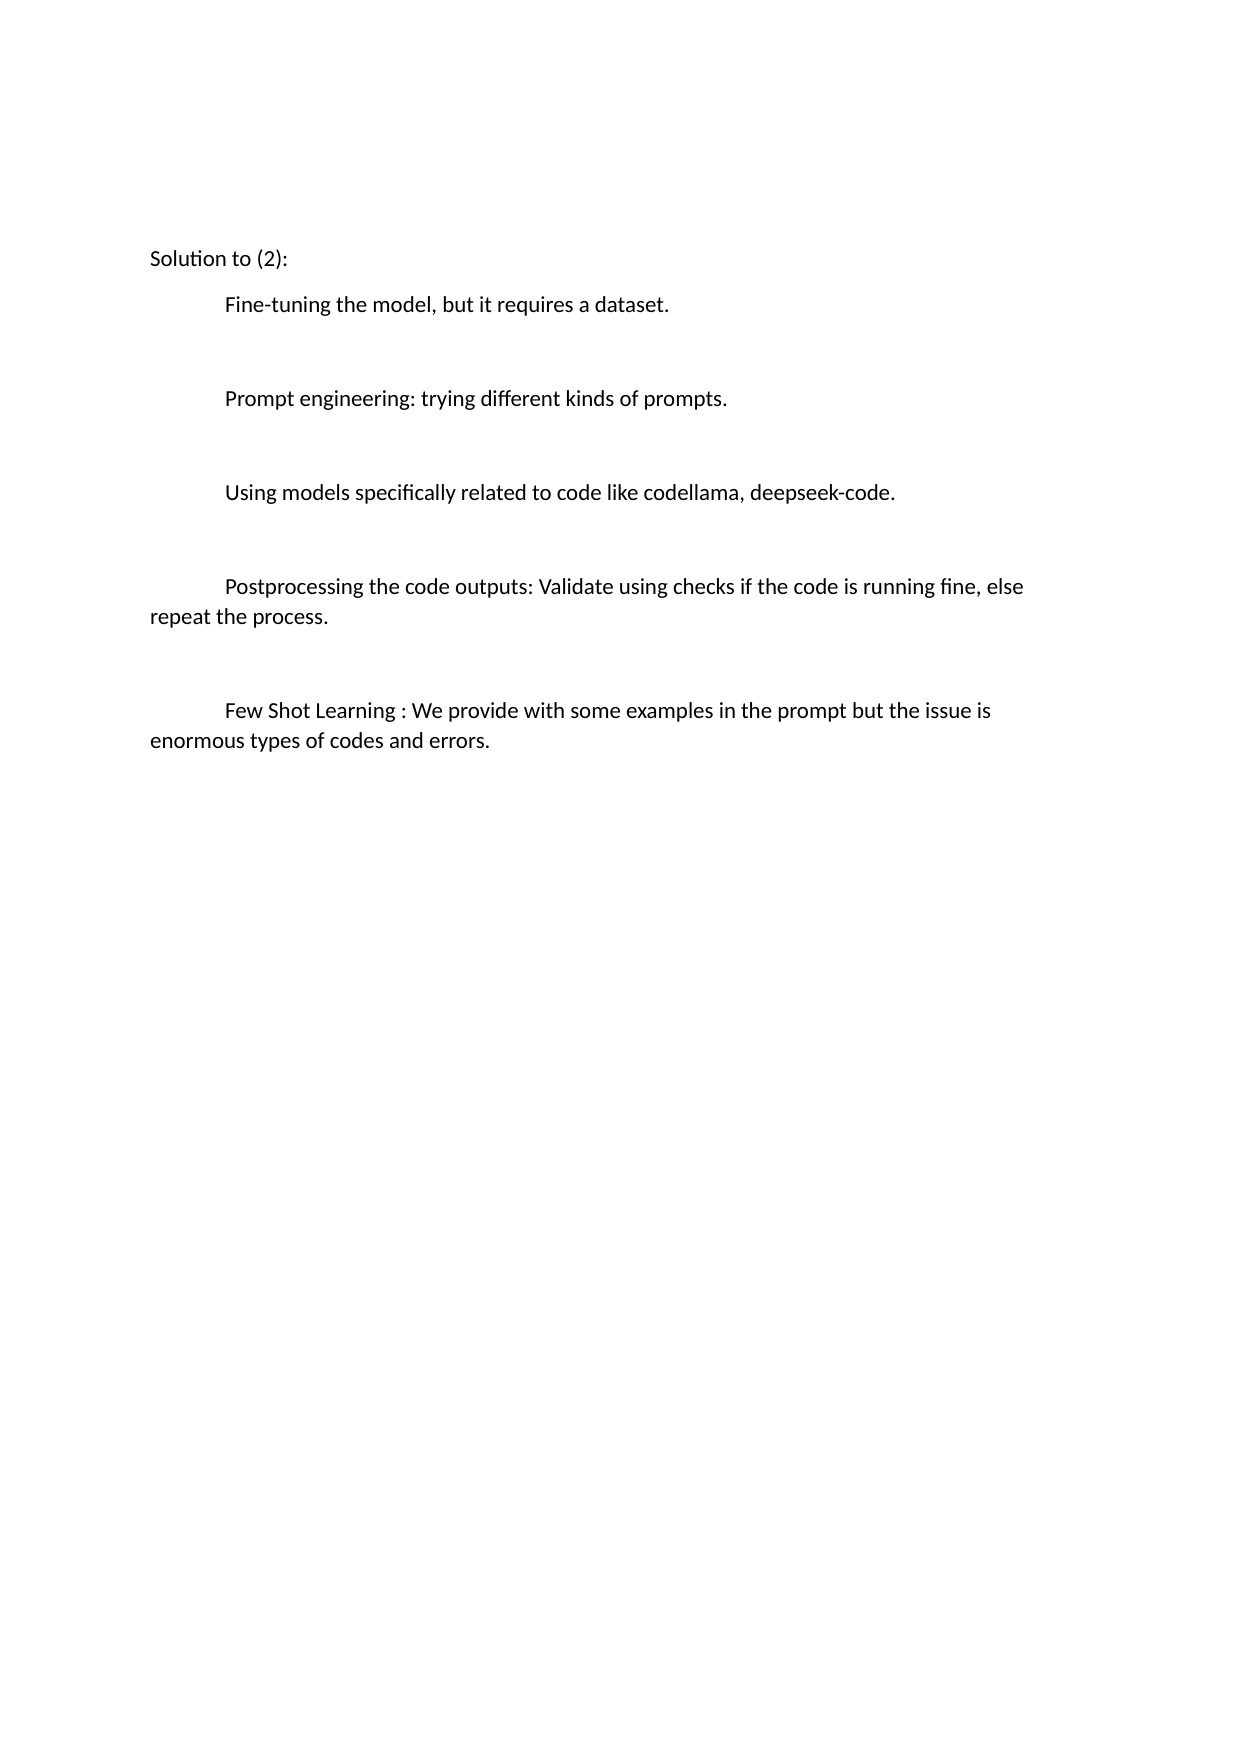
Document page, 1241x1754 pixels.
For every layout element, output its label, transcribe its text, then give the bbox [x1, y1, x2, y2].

text Few Shot Learning : We provide with some examples in the prompt but the issue is enormous types of codes and errors. [150, 696, 1090, 754]
text Using models specifically related to code like codellama, deepseek-code. [150, 478, 1090, 506]
text Solution to (2): [150, 244, 1090, 272]
text Fine-tuning the model, but it requires a dataset. [150, 291, 1090, 319]
text Prompt engineering: trying different kinds of prompts. [150, 384, 1090, 412]
text Postprocessing the code outputs: Validate using checks if the code is running fine, else repeat the process. [150, 572, 1090, 630]
